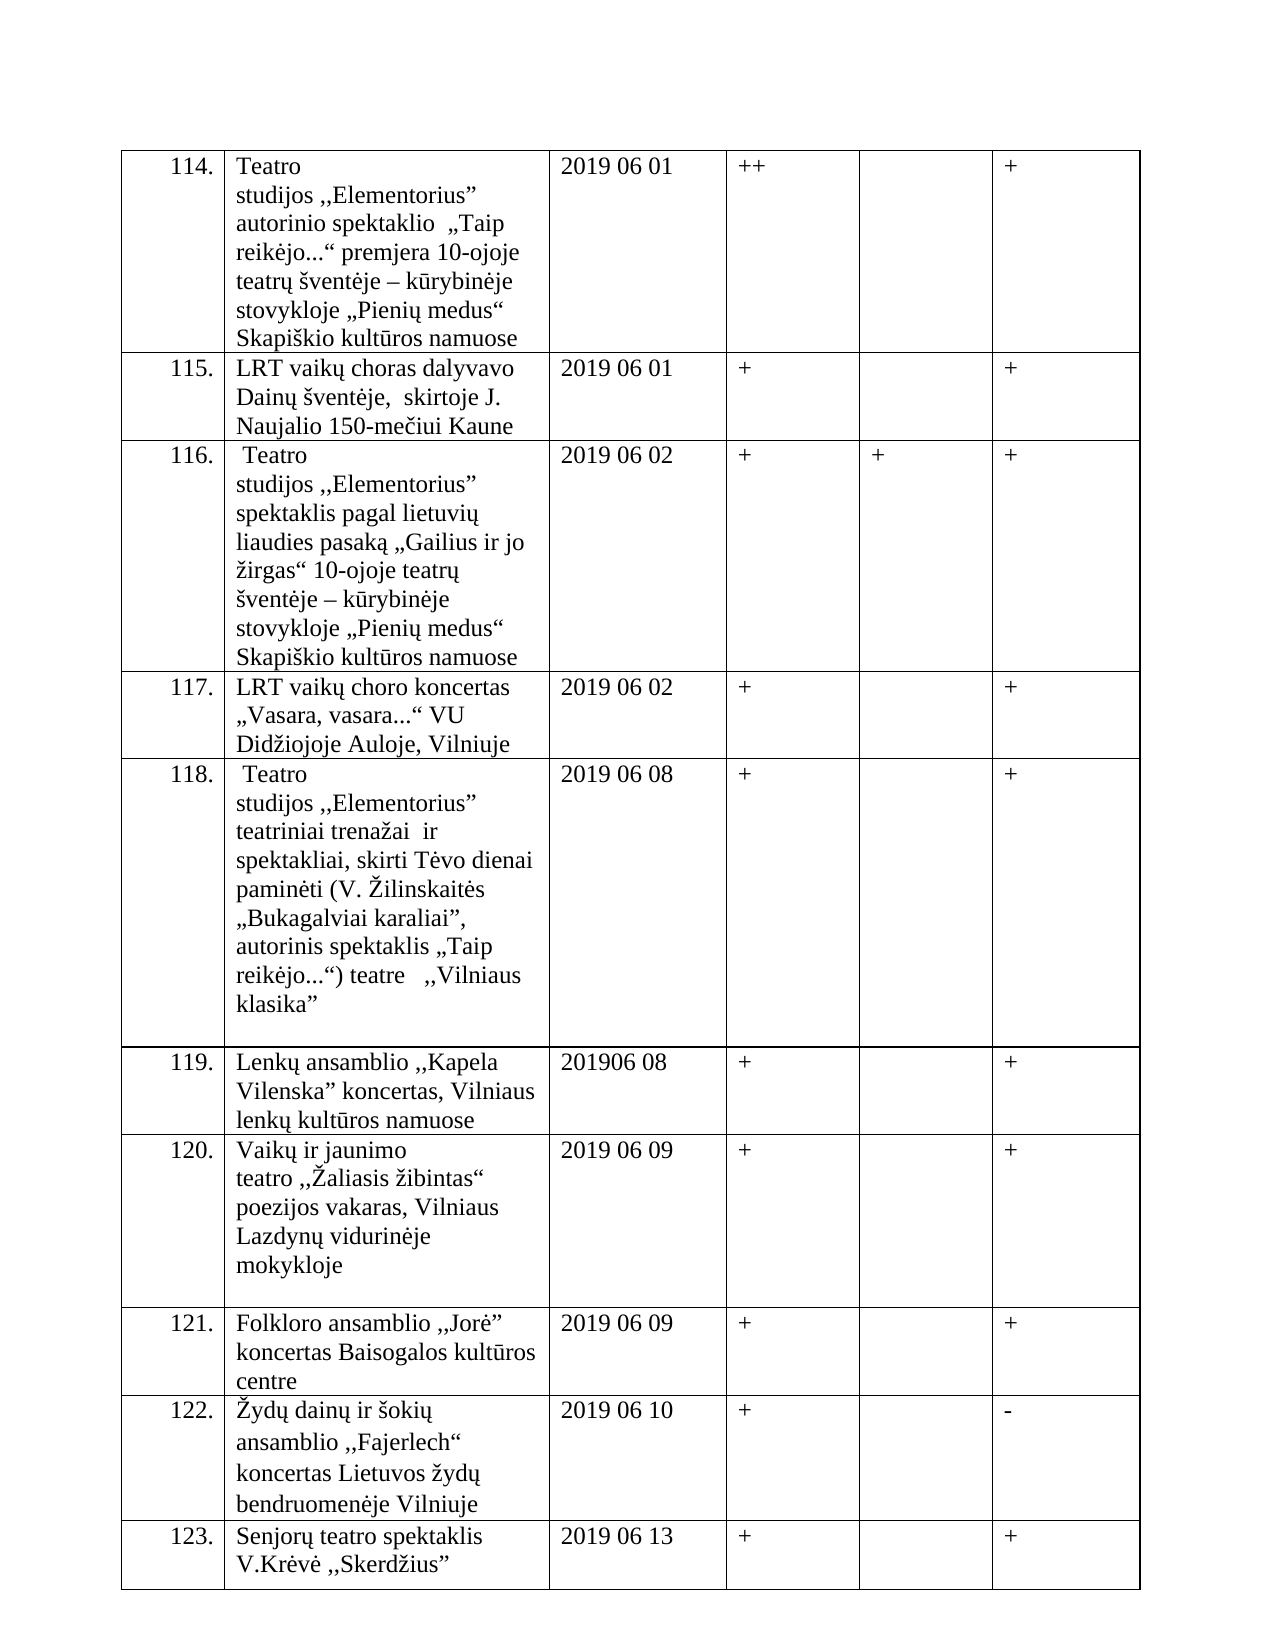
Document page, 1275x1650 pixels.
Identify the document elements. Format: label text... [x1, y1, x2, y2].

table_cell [225, 1521, 549, 1589]
table_cell [860, 1396, 992, 1520]
table_cell + [993, 441, 1139, 671]
table_cell [122, 672, 224, 758]
table_cell Folkloro ansamblio ,,Jorė” koncertas Baisogalos kultūros centre [225, 1308, 549, 1394]
table_cell [122, 151, 224, 352]
table_cell + [993, 353, 1139, 439]
table_cell LRT vaikų choro koncertas „Vasara, vasara...“ VU Didžiojoje Auloje, Vilniuje [225, 672, 549, 758]
table_cell [860, 1308, 992, 1394]
table_cell 2019 06 09 [550, 1308, 726, 1394]
table_cell + [727, 759, 859, 1046]
table_cell + [993, 672, 1139, 758]
table_cell [122, 1048, 224, 1134]
table_cell + [727, 672, 859, 758]
table_cell + [993, 151, 1139, 352]
table_cell + [727, 1308, 859, 1394]
table_cell [860, 759, 992, 1046]
table_cell [122, 1521, 224, 1589]
table_cell 2019 06 02 [550, 441, 726, 671]
table_cell + [993, 759, 1139, 1046]
table_cell [122, 1396, 224, 1520]
table_cell + [727, 1396, 859, 1520]
table_cell Teatro studijos ,,Elementorius” teatriniai trenažai ir spektakliai, skirti Tėvo dienai paminėti (V. Žilinskaitės „Bukagalviai karaliai”, autorinis spektaklis „Taip reikėjo...“) teatre ,,Vilniaus klasika” [225, 759, 549, 1046]
table_cell [860, 1048, 992, 1134]
table_cell Vaikų ir jaunimo teatro ,,Žaliasis žibintas“ poezijos vakaras, Vilniaus Lazdynų vidurinėje mokykloje [225, 1135, 549, 1307]
table_cell + [993, 1521, 1139, 1589]
table_cell + [860, 441, 992, 671]
table_cell + [727, 1521, 859, 1589]
table_cell Žydų dainų ir šokių ansamblio ,,Fajerlech“ koncertas Lietuvos žydų bendruomenėje Vilniuje [225, 1396, 549, 1520]
table_cell [122, 441, 224, 671]
table_cell 2019 06 01 [550, 353, 726, 439]
table_cell + [993, 1135, 1139, 1307]
table_cell 2019 06 08 [550, 759, 726, 1046]
table_cell [122, 759, 224, 1046]
table_cell 2019 06 09 [550, 1135, 726, 1307]
table_cell [860, 151, 992, 352]
table_cell + [727, 1135, 859, 1307]
table_cell LRT vaikų choras dalyvavo Dainų šventėje, skirtoje J. Naujalio 150-mečiui Kaune [225, 353, 549, 439]
table_cell + [727, 441, 859, 671]
table_cell + [727, 1048, 859, 1134]
table_cell + [993, 1308, 1139, 1394]
table_cell [122, 1135, 224, 1307]
table_cell 2019 06 10 [550, 1396, 726, 1520]
table_cell Lenkų ansamblio ,,Kapela Vilenska” koncertas, Vilniaus lenkų kultūros namuose [225, 1048, 549, 1134]
table_cell ++ [727, 151, 859, 352]
table_cell [860, 1521, 992, 1589]
table_cell [122, 353, 224, 439]
table_cell Teatro studijos ,,Elementorius” spektaklis pagal lietuvių liaudies pasaką „Gailius ir jo žirgas“ 10-ojoje teatrų šventėje – kūrybinėje stovykloje „Pienių medus“ Skapiškio kultūros namuose [225, 441, 549, 671]
table_cell 2019 06 13 [550, 1521, 726, 1589]
table_cell Teatro studijos ,,Elementorius” autorinio spektaklio „Taip reikėjo...“ premjera 10-ojoje teatrų šventėje – kūrybinėje stovykloje „Pienių medus“ Skapiškio kultūros namuose [225, 151, 549, 352]
table_cell - [993, 1396, 1139, 1520]
table_cell + [727, 353, 859, 439]
table_cell 201906 08 [550, 1048, 726, 1134]
table_cell [860, 353, 992, 439]
table_cell [860, 672, 992, 758]
table_cell [860, 1135, 992, 1307]
table_cell 2019 06 02 [550, 672, 726, 758]
table_cell + [993, 1048, 1139, 1134]
table_cell 2019 06 01 [550, 151, 726, 352]
table_cell [122, 1308, 224, 1394]
